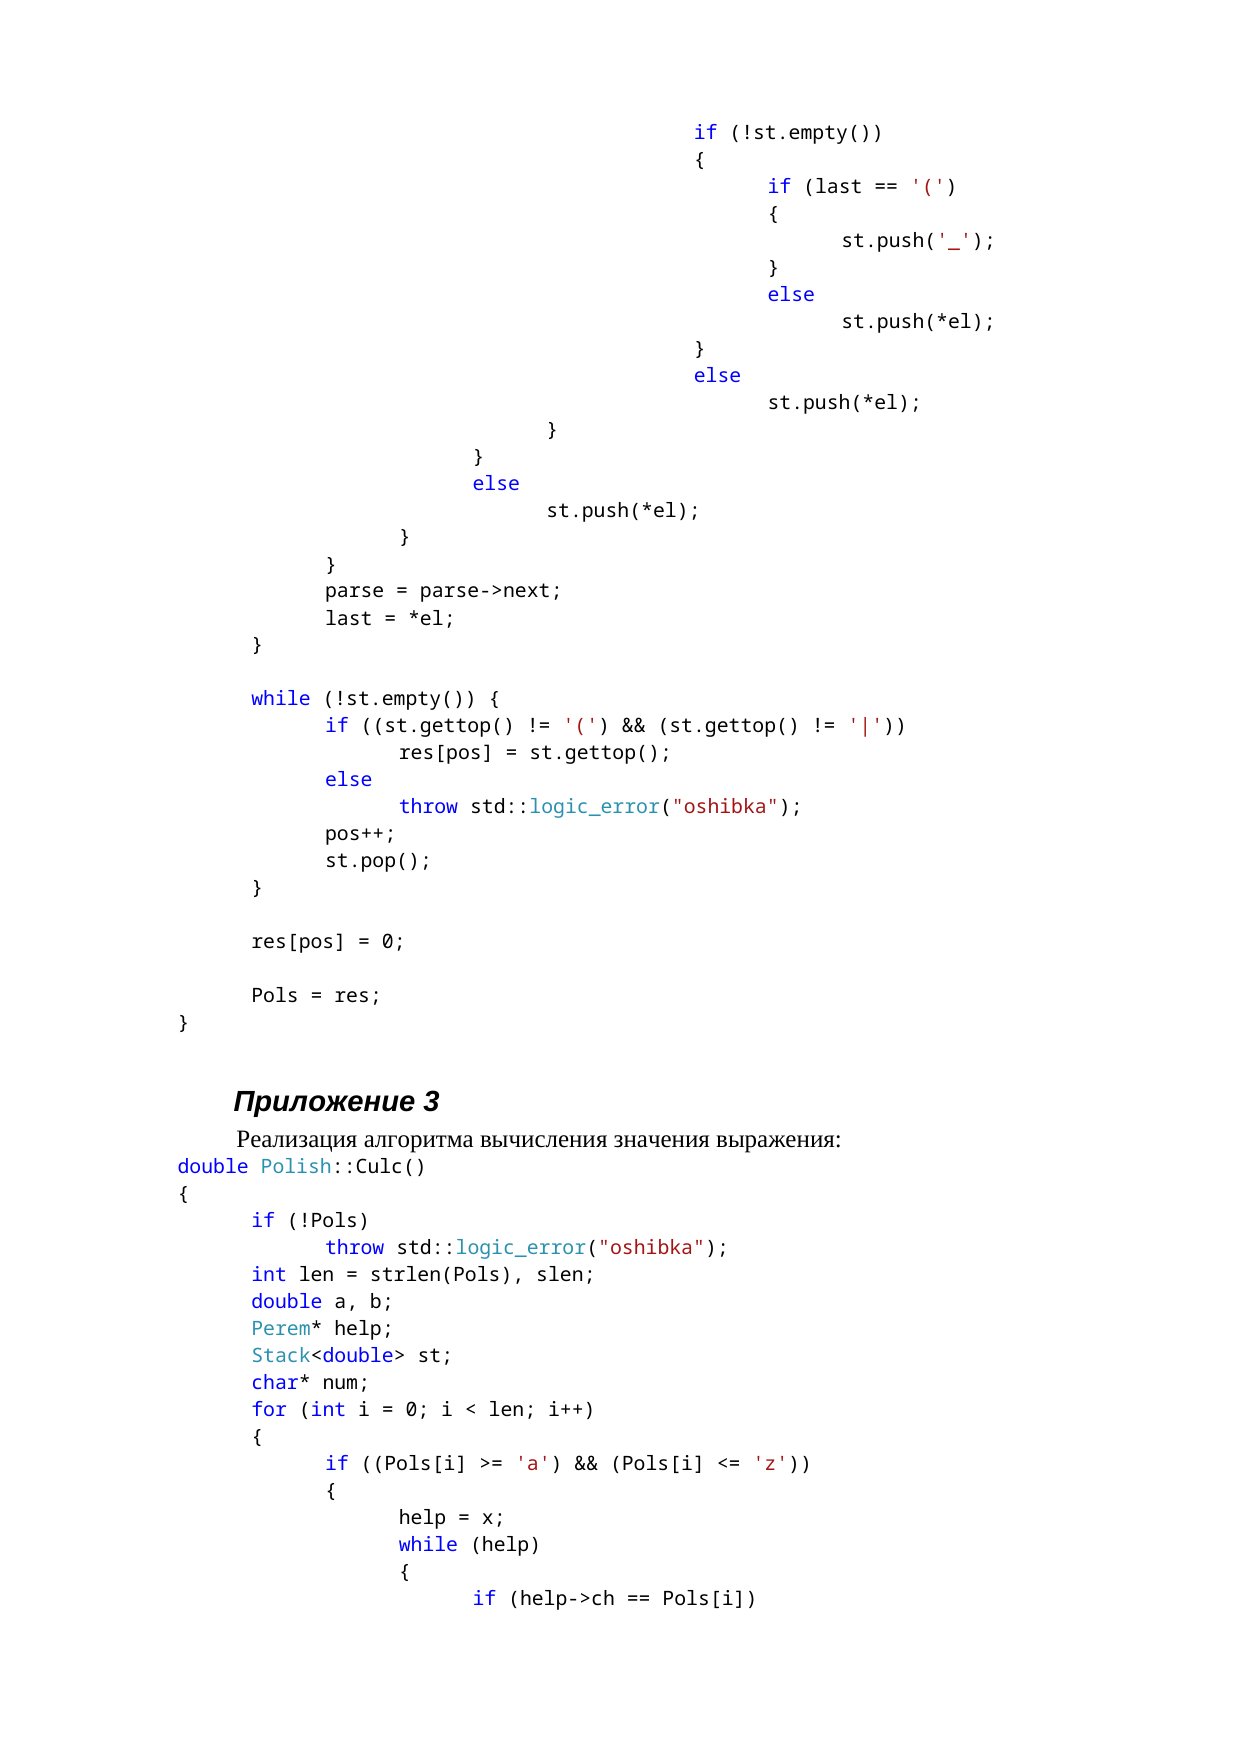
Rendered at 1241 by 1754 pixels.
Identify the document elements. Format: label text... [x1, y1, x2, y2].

text } [177, 334, 1152, 361]
text res[pos] = st.gettop(); [177, 739, 1152, 766]
text } [177, 253, 1152, 280]
text if (help->ch == Pols[i]) [177, 1584, 1152, 1611]
text Реализация алгоритма вычисления значения выражения: [177, 1124, 1152, 1153]
text Pols = res; [177, 981, 1152, 1008]
text char* num; [177, 1368, 1152, 1395]
text throw std::logic_error("oshibka"); [177, 1233, 1152, 1261]
text if ((Pols[i] >= 'a') && (Pols[i] <= 'z')) [177, 1449, 1152, 1476]
text double a, b; [177, 1287, 1152, 1314]
text { [177, 199, 1152, 226]
text } [177, 523, 1152, 550]
text if (!Pols) [177, 1207, 1152, 1233]
text while (!st.empty()) { [177, 685, 1152, 712]
text st.push('_'); [177, 226, 1152, 253]
text last = *el; [177, 604, 1152, 631]
text } [177, 631, 1152, 658]
text { [177, 145, 1152, 172]
text else [177, 361, 1152, 388]
text for (int i = 0; i < len; i++) [177, 1395, 1152, 1422]
text pos++; [177, 819, 1152, 847]
text Приложение 3 [177, 1084, 1152, 1118]
text Stack<double> st; [177, 1341, 1152, 1368]
text throw std::logic_error("oshibka"); [177, 793, 1152, 819]
text } [177, 415, 1152, 442]
text } [177, 550, 1152, 577]
text else [177, 280, 1152, 307]
text double Polish::Culc() [177, 1153, 1152, 1179]
text else [177, 766, 1152, 793]
text if ((st.gettop() != '(') && (st.gettop() != '|')) [177, 712, 1152, 739]
text if (!st.empty()) [177, 118, 1152, 145]
text help = x; [177, 1503, 1152, 1530]
text { [177, 1422, 1152, 1449]
text res[pos] = 0; [177, 927, 1152, 954]
text { [177, 1179, 1152, 1207]
text parse = parse->next; [177, 577, 1152, 604]
text } [177, 1008, 1152, 1035]
text { [177, 1557, 1152, 1584]
text } [177, 442, 1152, 469]
text int len = strlen(Pols), slen; [177, 1261, 1152, 1287]
text if (last == '(') [177, 172, 1152, 199]
text while (help) [177, 1530, 1152, 1557]
text st.pop(); [177, 847, 1152, 873]
text else [177, 469, 1152, 496]
text st.push(*el); [177, 307, 1152, 334]
text st.push(*el); [177, 388, 1152, 415]
text } [177, 873, 1152, 901]
text { [177, 1476, 1152, 1503]
text st.push(*el); [177, 496, 1152, 523]
text Perem* help; [177, 1314, 1152, 1341]
